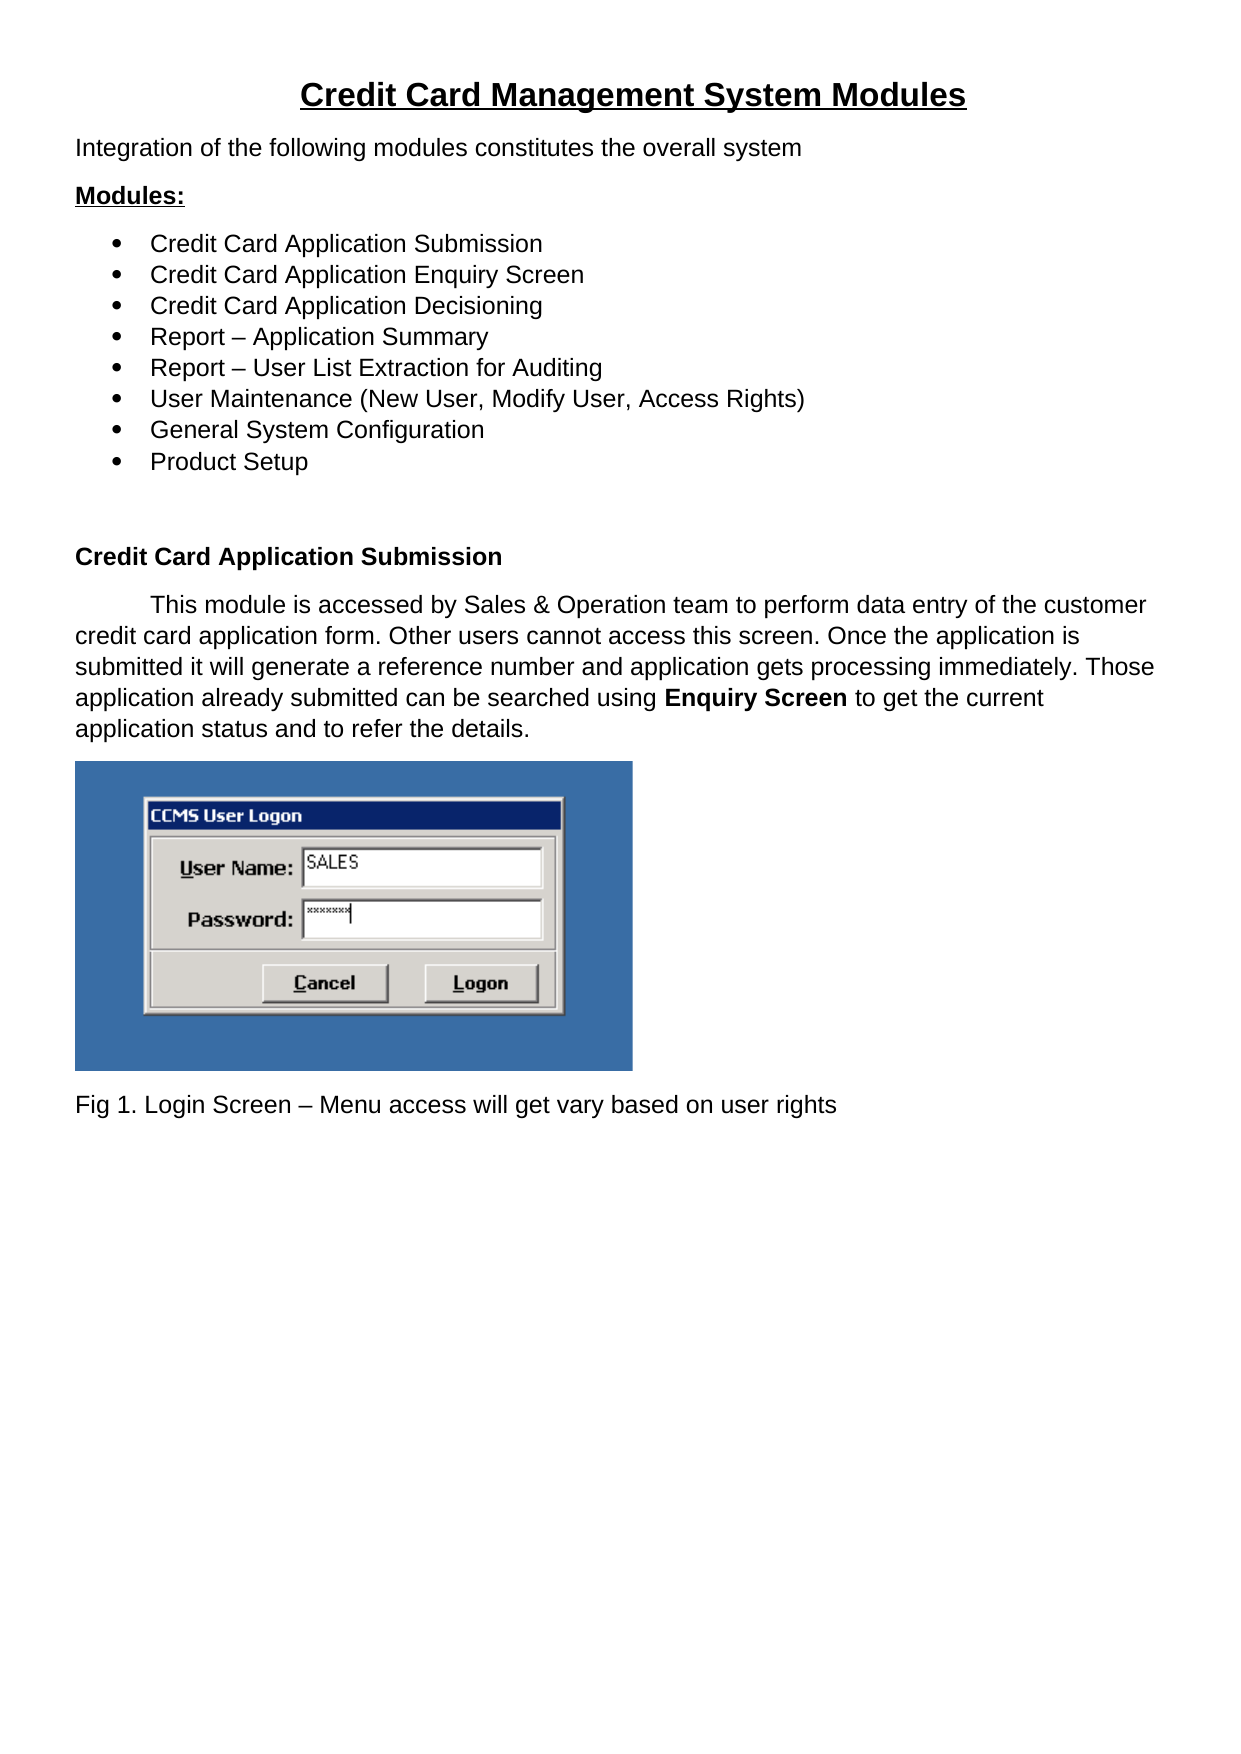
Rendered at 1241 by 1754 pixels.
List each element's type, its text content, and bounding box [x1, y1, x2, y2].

list Credit Card Application Enquiry Screen [112, 260, 1165, 288]
text Modules: [75, 181, 1165, 209]
text Credit Card Management System Modules [225, 75, 1165, 113]
text Fig 1. Login Screen – Menu access will get vary based on user rights [75, 1089, 1165, 1118]
text Integration of the following modules constitutes the overall system [75, 133, 1165, 162]
list Product Setup [112, 447, 1165, 475]
list Credit Card Application Submission [112, 228, 1165, 257]
list Report – User List Extraction for Auditing [112, 353, 1165, 382]
picture [75, 761, 633, 1071]
list General System Configuration [112, 415, 1165, 444]
list Credit Card Application Decisioning [112, 291, 1165, 320]
list Report – Application Summary [112, 322, 1165, 351]
text This module is accessed by Sales & Operation team to perform data entry of the customer credit card application form. Other users cannot access this screen. Once the application is submitted it will generate a reference number and application gets processing immediately. Those application already submitted can be searched using Enquiry Screen to get the current application status and to refer the details. [75, 590, 1165, 743]
text Credit Card Application Submission [75, 542, 1165, 571]
list User Maintenance (New User, Modify User, Access Rights) [112, 384, 1165, 413]
